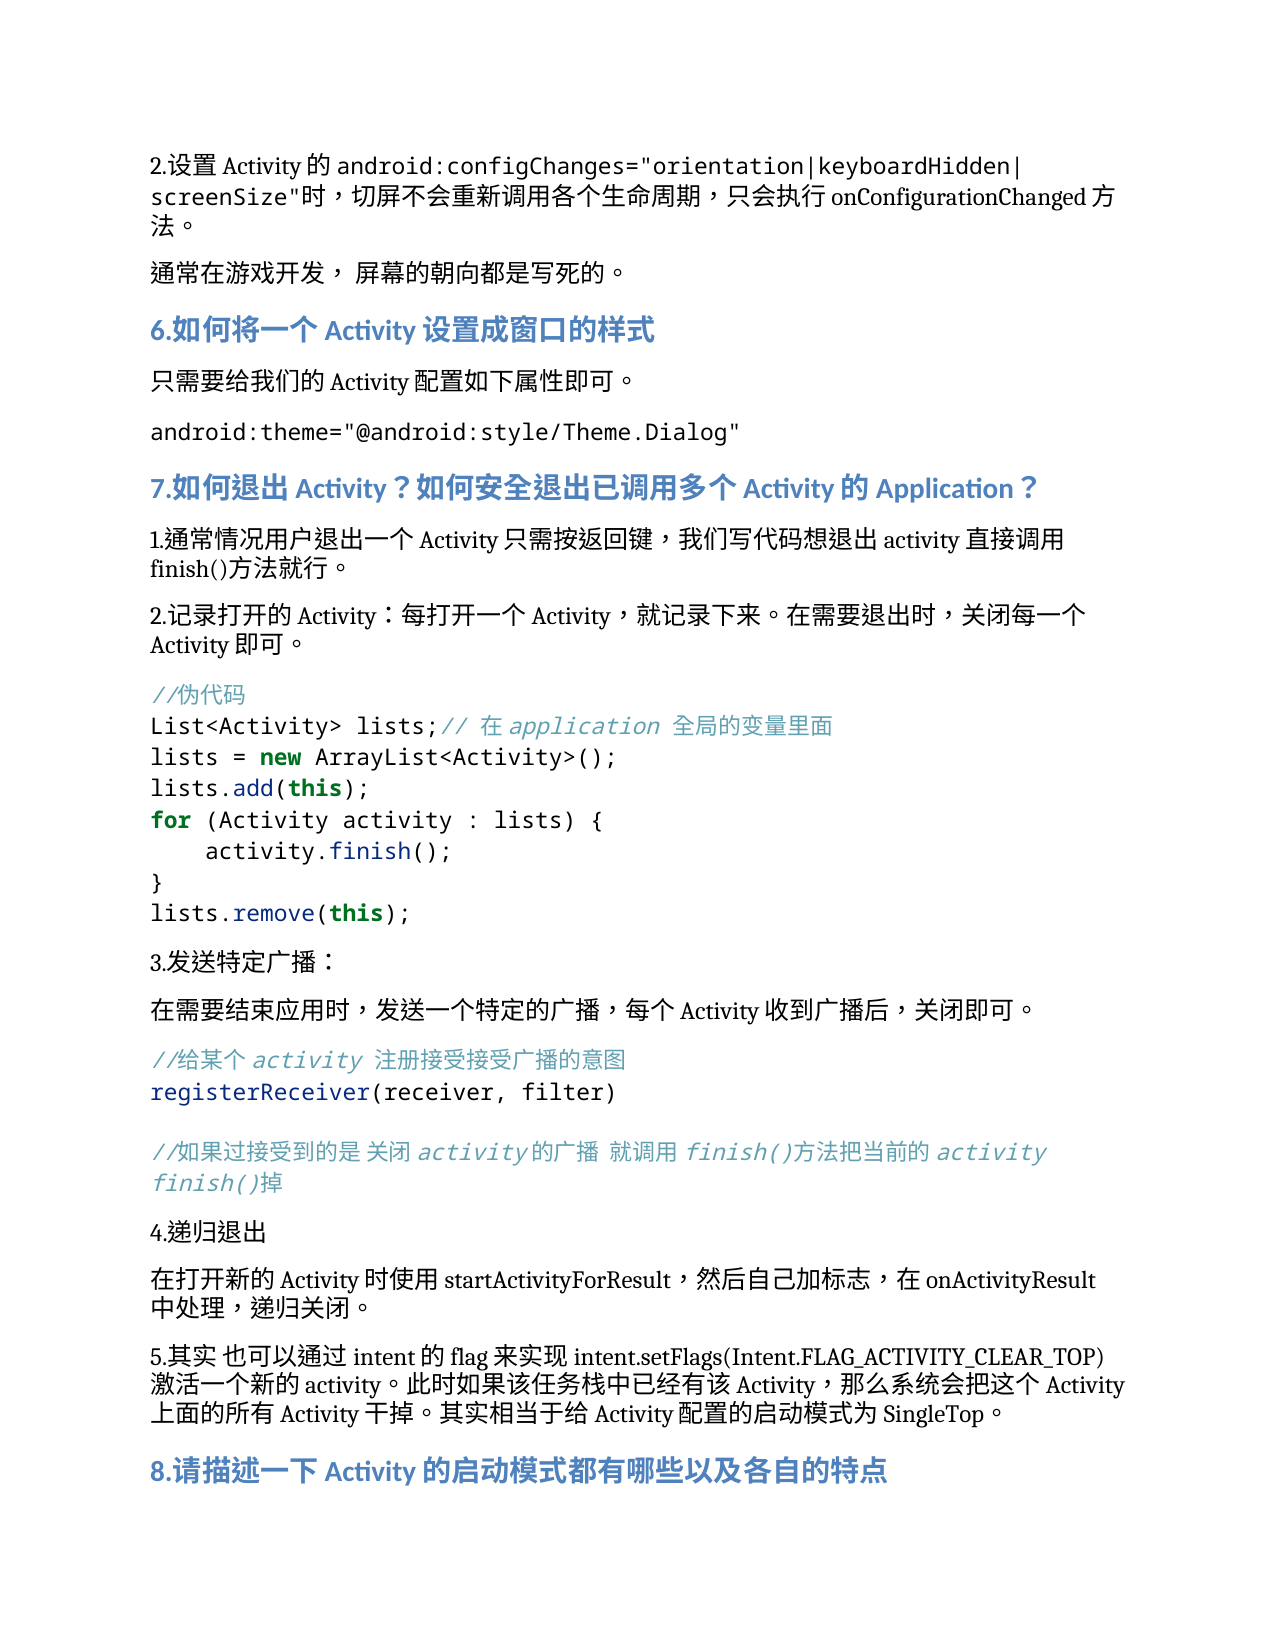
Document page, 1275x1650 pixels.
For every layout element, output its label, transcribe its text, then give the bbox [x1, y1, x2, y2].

text 1.通常情况用户退出一个Activity只需按返回键，我们写代码想退出activity直接调用finish()方法就行。 [150, 526, 1125, 583]
text 只需要给我们的Activity配置如下属性即可。 [150, 368, 1125, 397]
text 5.其实 也可以通过 intent的flag 来实现intent.setFlags(Intent.FLAG_ACTIVITY_CLEAR_TOP)激活一个新的activity。此时如果该任务栈中已经有该Activity，那么系统会把这个Activity上面的所有Activity干掉。其实相当于给Activity配置的启动模式为SingleTop。 [150, 1343, 1125, 1429]
text 在打开新的Activity时使用startActivityForResult，然后自己加标志，在onActivityResult中处理，递归关闭。 [150, 1266, 1125, 1324]
text 3.发送特定广播： [150, 949, 1125, 978]
text //给某个activity 注册接受接受广播的意图 registerReceiver(receiver, filter) //如果过接受到的是 关闭activity的广播 就调用finish()方法把当前的activity finish()掉 [150, 1044, 1125, 1198]
text 2.记录打开的Activity：每打开一个Activity，就记录下来。在需要退出时，关闭每一个Activity即可。 [150, 602, 1125, 660]
text android:theme="@android:style/Theme.Dialog" [150, 416, 1125, 447]
subtitle 6.如何将一个Activity设置成窗口的样式 [150, 309, 1125, 349]
subtitle 7.如何退出Activity？如何安全退出已调用多个Activity的Application？ [150, 468, 1125, 507]
text 通常在游戏开发， 屏幕的朝向都是写死的。 [150, 260, 1125, 289]
text 4.递归退出 [150, 1219, 1125, 1248]
text 在需要结束应用时，发送一个特定的广播，每个Activity收到广播后，关闭即可。 [150, 997, 1125, 1026]
text 2.设置Activity的android:configChanges="orientation|keyboardHidden|screenSize"时，切屏不会重新调用各个生命周期，只会执行onConfigurationChanged方法。 [150, 150, 1125, 241]
subtitle 8.请描述一下Activity的启动模式都有哪些以及各自的特点 [150, 1450, 1125, 1489]
text //伪代码 List<Activity> lists;// 在application 全局的变量里面 lists = new ArrayList<Activity>(); lists.add(this); for (Activity activity : lists) { activity.finish(); } lists.remove(this); [150, 678, 1125, 928]
